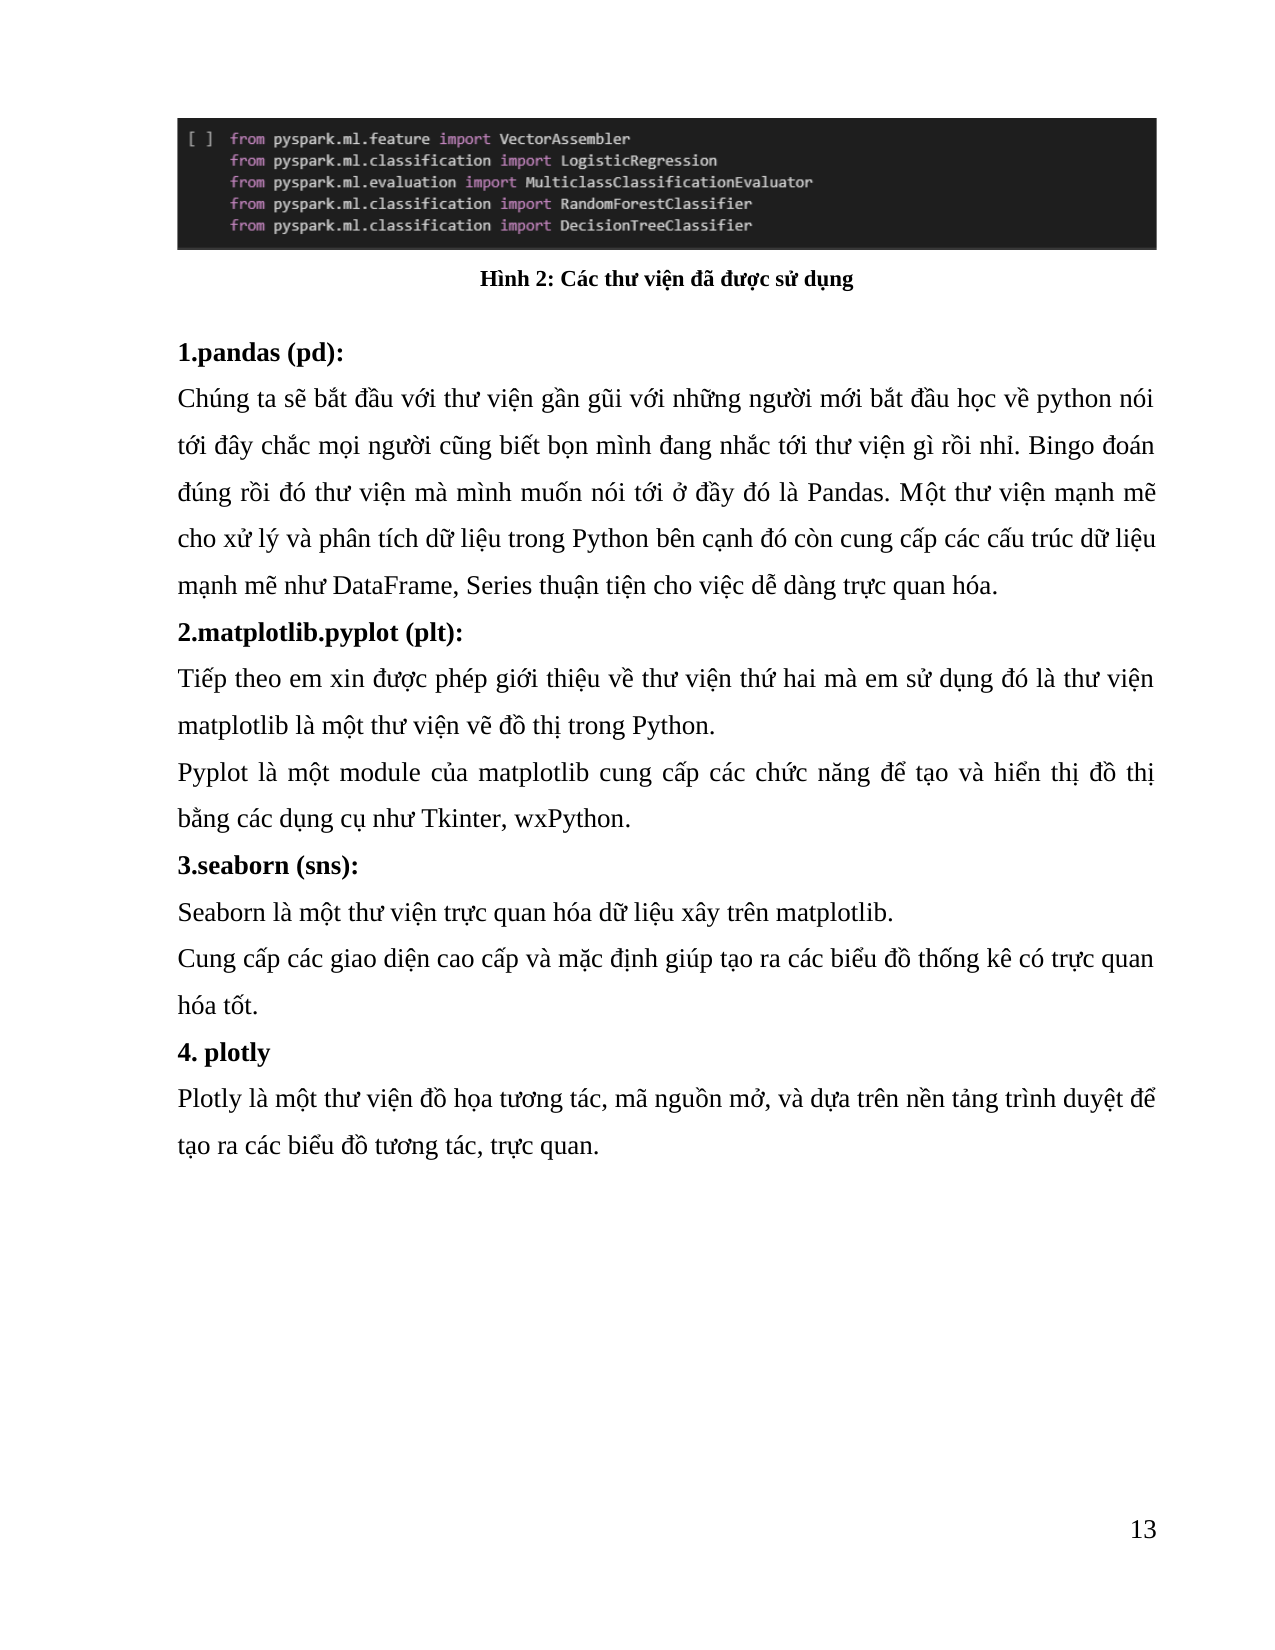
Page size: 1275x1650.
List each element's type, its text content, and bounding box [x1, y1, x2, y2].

text Seaborn là một thư viện trực quan hóa dữ liệu xây trên matplotlib. [177, 896, 1156, 927]
picture [177, 118, 1157, 250]
text 1.pandas (pd): [177, 336, 1156, 367]
text Hình 2: Các thư viện đã được sử dụng [177, 265, 1156, 291]
text Tiếp theo em xin được phép giới thiệu về thư viện thứ hai mà em sử dụng đó là thư viện matplotlib là một thư viện vẽ đồ thị trong Python. [177, 662, 1156, 740]
text 4. plotly [177, 1036, 1156, 1067]
text Plotly là một thư viện đồ họa tương tác, mã nguồn mở, và dựa trên nền tảng trình duyệt để tạo ra các biểu đồ tương tác, trực quan. [177, 1082, 1156, 1160]
text 3.seaborn (sns): [177, 849, 1156, 880]
text 2.matplotlib.pyplot (plt): [177, 616, 1156, 647]
text Chúng ta sẽ bắt đầu với thư viện gần gũi với những người mới bắt đầu học về python nói tới đây chắc mọi người cũng biết bọn mình đang nhắc tới thư viện gì rồi nhỉ. Bingo đoán đúng rồi đó thư viện mà mình muốn nói tới ở đầy đó là Pandas. Một thư viện mạnh mẽ cho xử lý và phân tích dữ liệu trong Python bên cạnh đó còn cung cấp các cấu trúc dữ liệu mạnh mẽ như DataFrame, Series thuận tiện cho việc dễ dàng trực quan hóa. [177, 382, 1156, 600]
text Pyplot là một module của matplotlib cung cấp các chức năng để tạo và hiển thị đồ thị bằng các dụng cụ như Tkinter, wxPython. [177, 756, 1156, 833]
text Cung cấp các giao diện cao cấp và mặc định giúp tạo ra các biểu đồ thống kê có trực quan hóa tốt. [177, 942, 1156, 1020]
